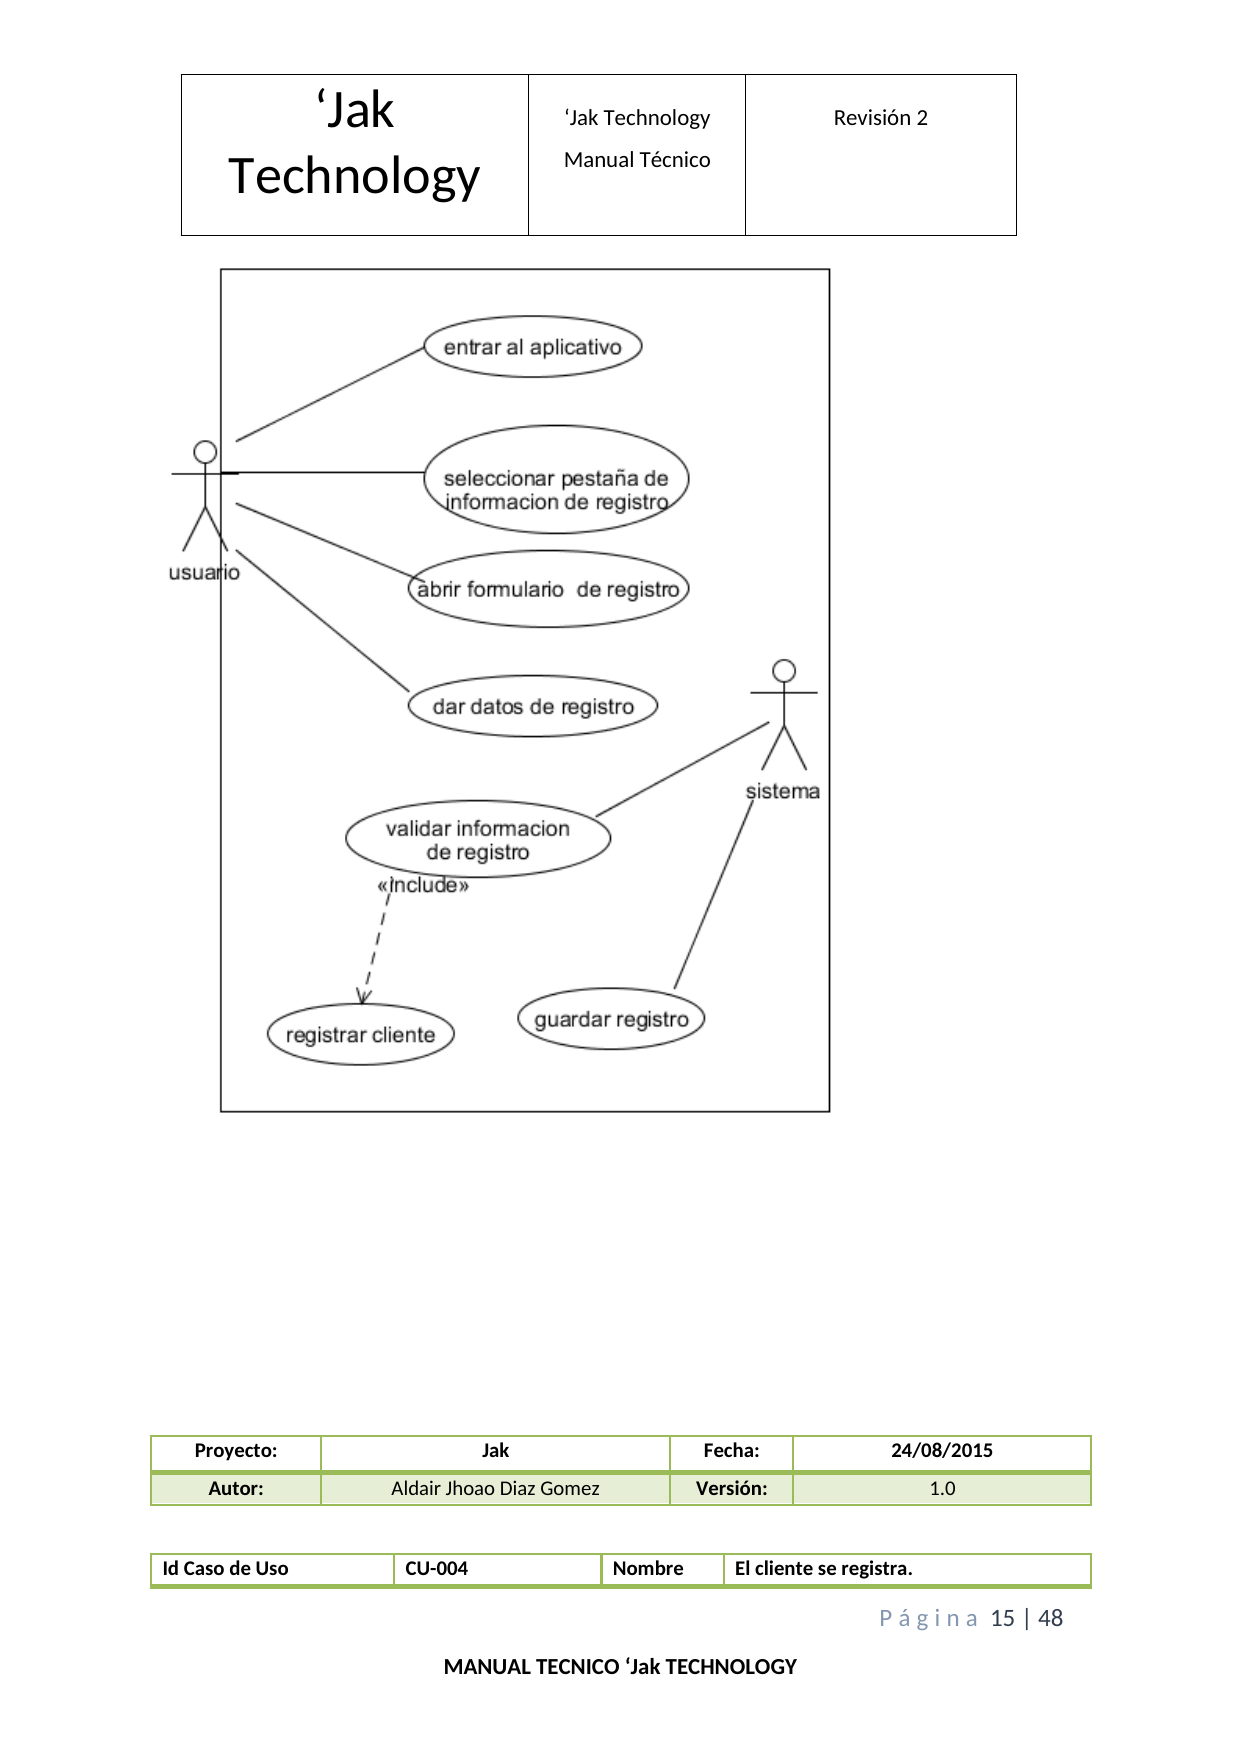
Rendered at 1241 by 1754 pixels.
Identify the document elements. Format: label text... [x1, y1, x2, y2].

table_header Jak [322, 1437, 669, 1470]
table_cell Autor: [152, 1475, 320, 1503]
table_cell Versión: [671, 1475, 792, 1503]
table_header CU-004 [395, 1555, 600, 1584]
table_header Id Caso de Uso [152, 1555, 393, 1584]
table_cell 1.0 [794, 1475, 1090, 1503]
table_header Proyecto: [152, 1437, 320, 1470]
table_header Nombre [603, 1555, 723, 1584]
table_header 24/08/2015 [794, 1437, 1090, 1470]
picture [150, 264, 926, 1130]
table_cell Aldair Jhoao Diaz Gomez [322, 1475, 669, 1503]
table_header El cliente se registra. [725, 1555, 1090, 1584]
table_header Fecha: [671, 1437, 792, 1470]
